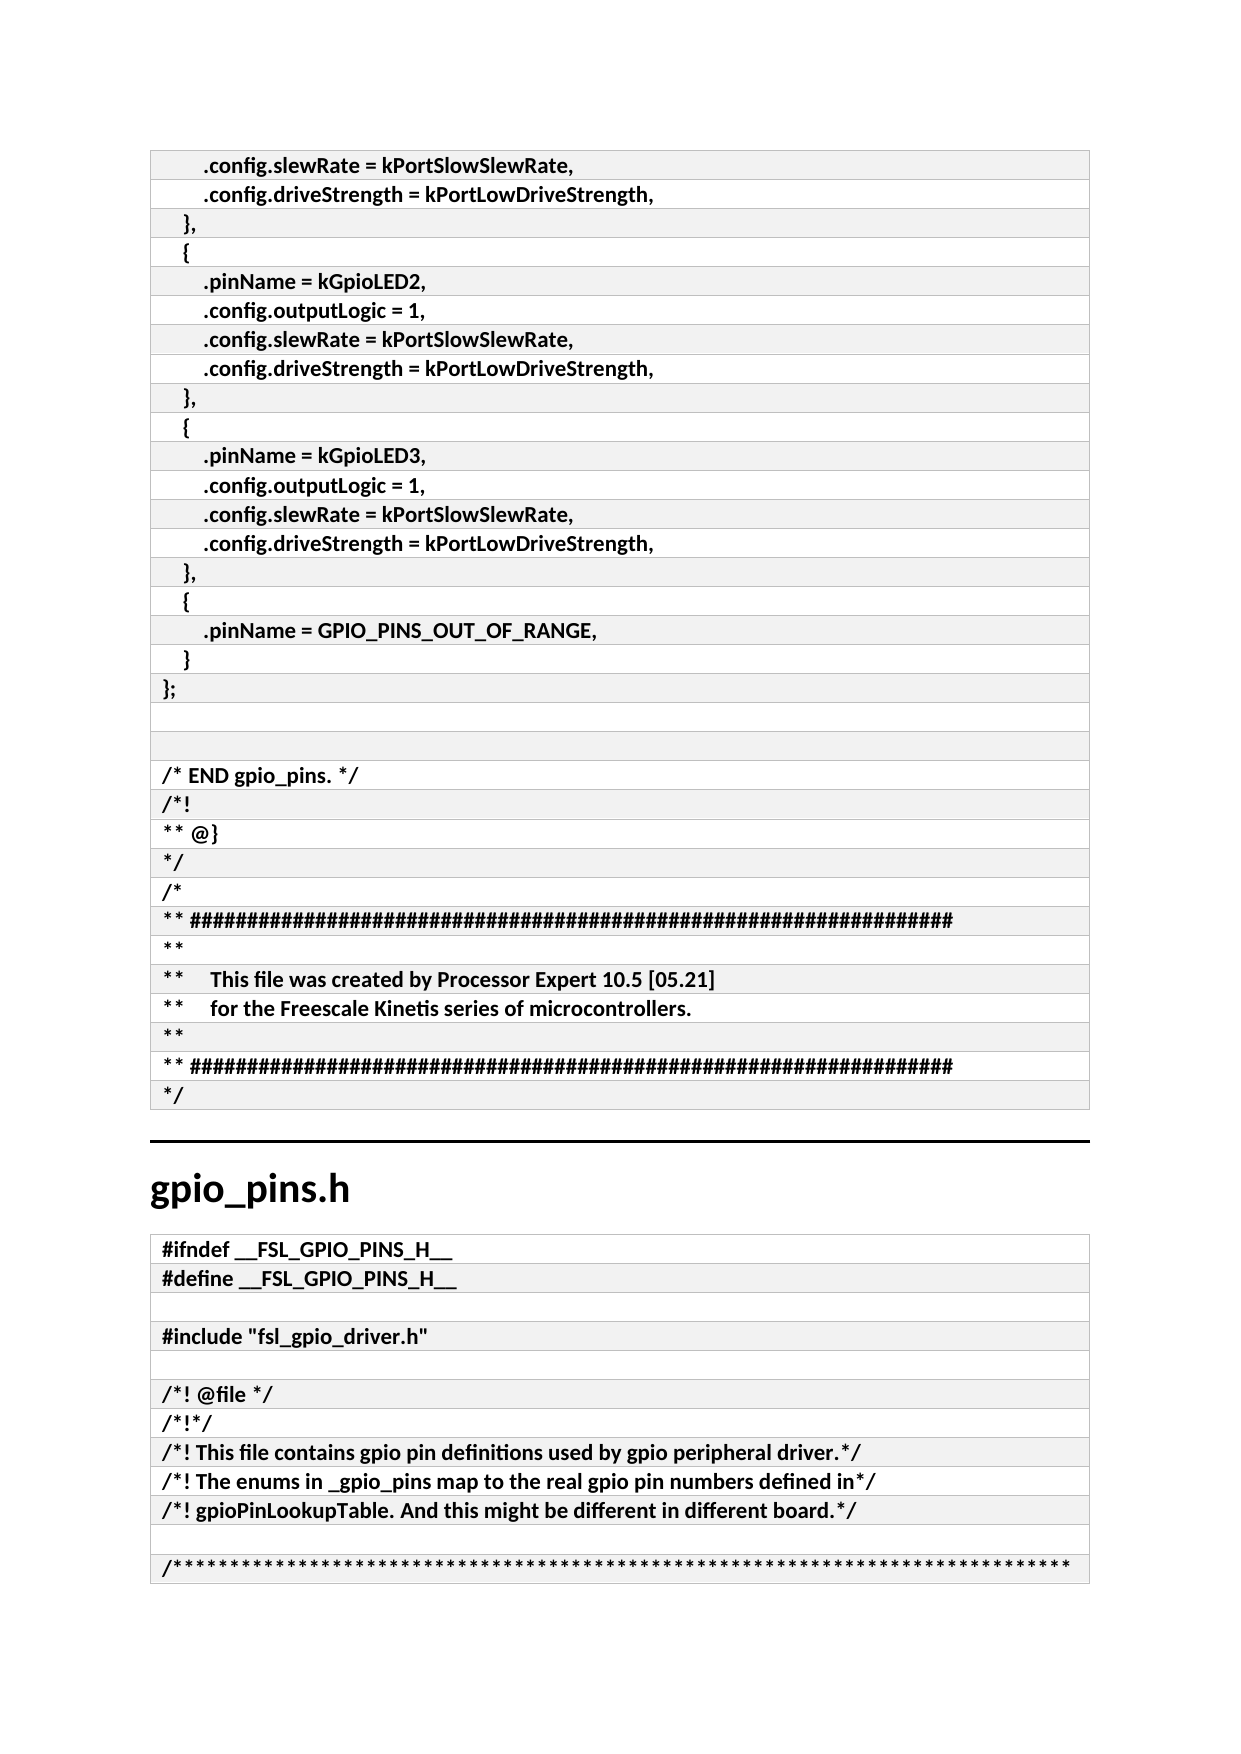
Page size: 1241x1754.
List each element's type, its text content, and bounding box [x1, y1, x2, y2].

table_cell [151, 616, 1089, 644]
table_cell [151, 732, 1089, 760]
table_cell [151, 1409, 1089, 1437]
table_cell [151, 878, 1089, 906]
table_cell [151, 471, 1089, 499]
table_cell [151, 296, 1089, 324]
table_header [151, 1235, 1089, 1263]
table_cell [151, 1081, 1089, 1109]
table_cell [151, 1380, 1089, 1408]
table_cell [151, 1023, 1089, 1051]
text gpio_pins.h [150, 1162, 1090, 1213]
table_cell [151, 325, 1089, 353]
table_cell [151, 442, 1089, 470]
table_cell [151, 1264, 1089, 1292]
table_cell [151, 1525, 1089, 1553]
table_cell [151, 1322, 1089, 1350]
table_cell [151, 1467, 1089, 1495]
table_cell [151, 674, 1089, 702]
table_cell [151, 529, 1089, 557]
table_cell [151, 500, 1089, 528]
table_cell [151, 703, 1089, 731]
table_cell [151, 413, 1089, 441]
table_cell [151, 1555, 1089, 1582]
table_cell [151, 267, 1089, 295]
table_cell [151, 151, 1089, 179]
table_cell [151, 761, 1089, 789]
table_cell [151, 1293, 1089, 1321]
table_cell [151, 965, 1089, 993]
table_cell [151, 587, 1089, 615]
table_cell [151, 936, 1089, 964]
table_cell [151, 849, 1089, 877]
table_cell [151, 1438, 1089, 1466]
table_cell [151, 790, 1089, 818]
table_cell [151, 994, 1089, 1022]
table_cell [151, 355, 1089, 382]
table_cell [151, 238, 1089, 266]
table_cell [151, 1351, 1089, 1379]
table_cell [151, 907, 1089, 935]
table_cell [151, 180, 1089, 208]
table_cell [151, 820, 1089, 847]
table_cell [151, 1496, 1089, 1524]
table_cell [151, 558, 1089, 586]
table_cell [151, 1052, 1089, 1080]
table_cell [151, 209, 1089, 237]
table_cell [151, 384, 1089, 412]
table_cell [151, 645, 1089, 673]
